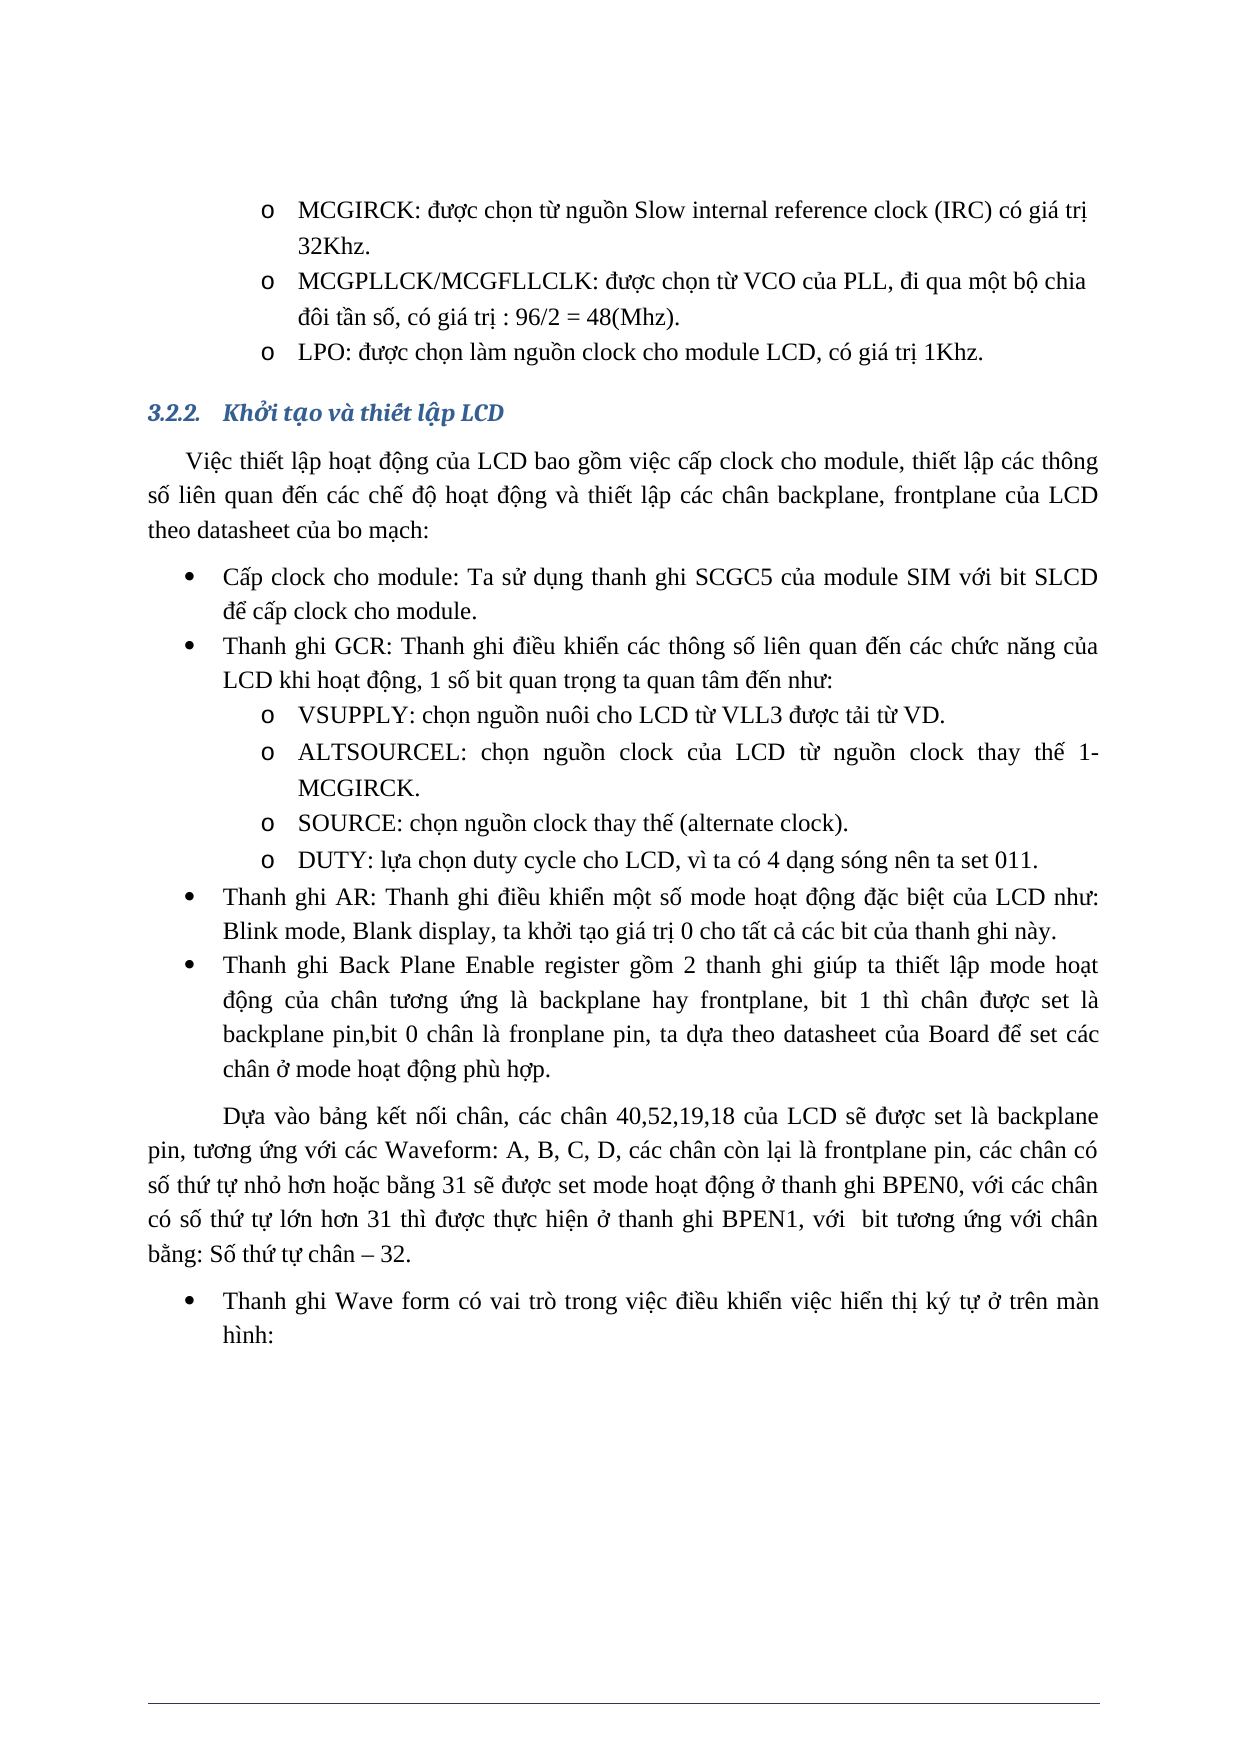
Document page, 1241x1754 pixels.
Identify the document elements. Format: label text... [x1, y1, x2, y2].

list VSUPPLY: chọn nguồn nuôi cho LCD từ VLL3 được tải từ VD. [260, 700, 1100, 731]
list ALTSOURCEL: chọn nguồn clock của LCD từ nguồn clock thay thế 1-MCGIRCK. [260, 737, 1100, 802]
list MCGIRCK: được chọn từ nguồn Slow internal reference clock (IRC) có giá trị 32Khz. [260, 195, 1100, 260]
list MCGPLLCK/MCGFLLCLK: được chọn từ VCO của PLL, đi qua một bộ chia đôi tần số, có giá trị : 96/2 = 48(Mhz). [260, 266, 1100, 331]
list LPO: được chọn làm nguồn clock cho module LCD, có giá trị 1Khz. [260, 337, 1100, 368]
list DUTY: lựa chọn duty cycle cho LCD, vì ta có 4 dạng sóng nên ta set 011. [260, 845, 1100, 876]
list Cấp clock cho module: Ta sử dụng thanh ghi SCGC5 của module SIM với bit SLCD để cấp clock cho module. [185, 562, 1100, 625]
list Thanh ghi GCR: Thanh ghi điều khiển các thông số liên quan đến các chức năng của LCD khi hoạt động, 1 số bit quan trọng ta quan tâm đến như: [185, 631, 1100, 694]
subtitle Khởi tạo và thiết lập LCD [148, 399, 1100, 428]
text Dựa vào bảng kết nối chân, các chân 40,52,19,18 của LCD sẽ được set là backplane pin, tương ứng với các Waveform: A, B, C, D, các chân còn lại là frontplane pin, các chân có số thứ tự nhỏ hơn hoặc bằng 31 sẽ được set mode hoạt động ở thanh ghi BPEN0, với các chân có số thứ tự lớn hơn 31 thì được thực hiện ở thanh ghi BPEN1, với bit tương ứng với chân bằng: Số thứ tự chân – 32. [148, 1101, 1100, 1268]
list Thanh ghi Back Plane Enable register gồm 2 thanh ghi giúp ta thiết lập mode hoạt động của chân tương ứng là backplane hay frontplane, bit 1 thì chân được set là backplane pin,bit 0 chân là fronplane pin, ta dựa theo datasheet của Board để set các chân ở mode hoạt động phù hợp. [185, 951, 1100, 1083]
list Thanh ghi AR: Thanh ghi điều khiển một số mode hoạt động đặc biệt của LCD như: Blink mode, Blank display, ta khởi tạo giá trị 0 cho tất cả các bit của thanh ghi này. [185, 882, 1100, 945]
text Việc thiết lập hoạt động của LCD bao gồm việc cấp clock cho module, thiết lập các thông số liên quan đến các chế độ hoạt động và thiết lập các chân backplane, frontplane của LCD theo datasheet của bo mạch: [148, 446, 1100, 543]
list SOURCE: chọn nguồn clock thay thế (alternate clock). [260, 808, 1100, 838]
list Thanh ghi Wave form có vai trò trong việc điều khiển việc hiển thị ký tự ở trên màn hình: [185, 1286, 1100, 1349]
